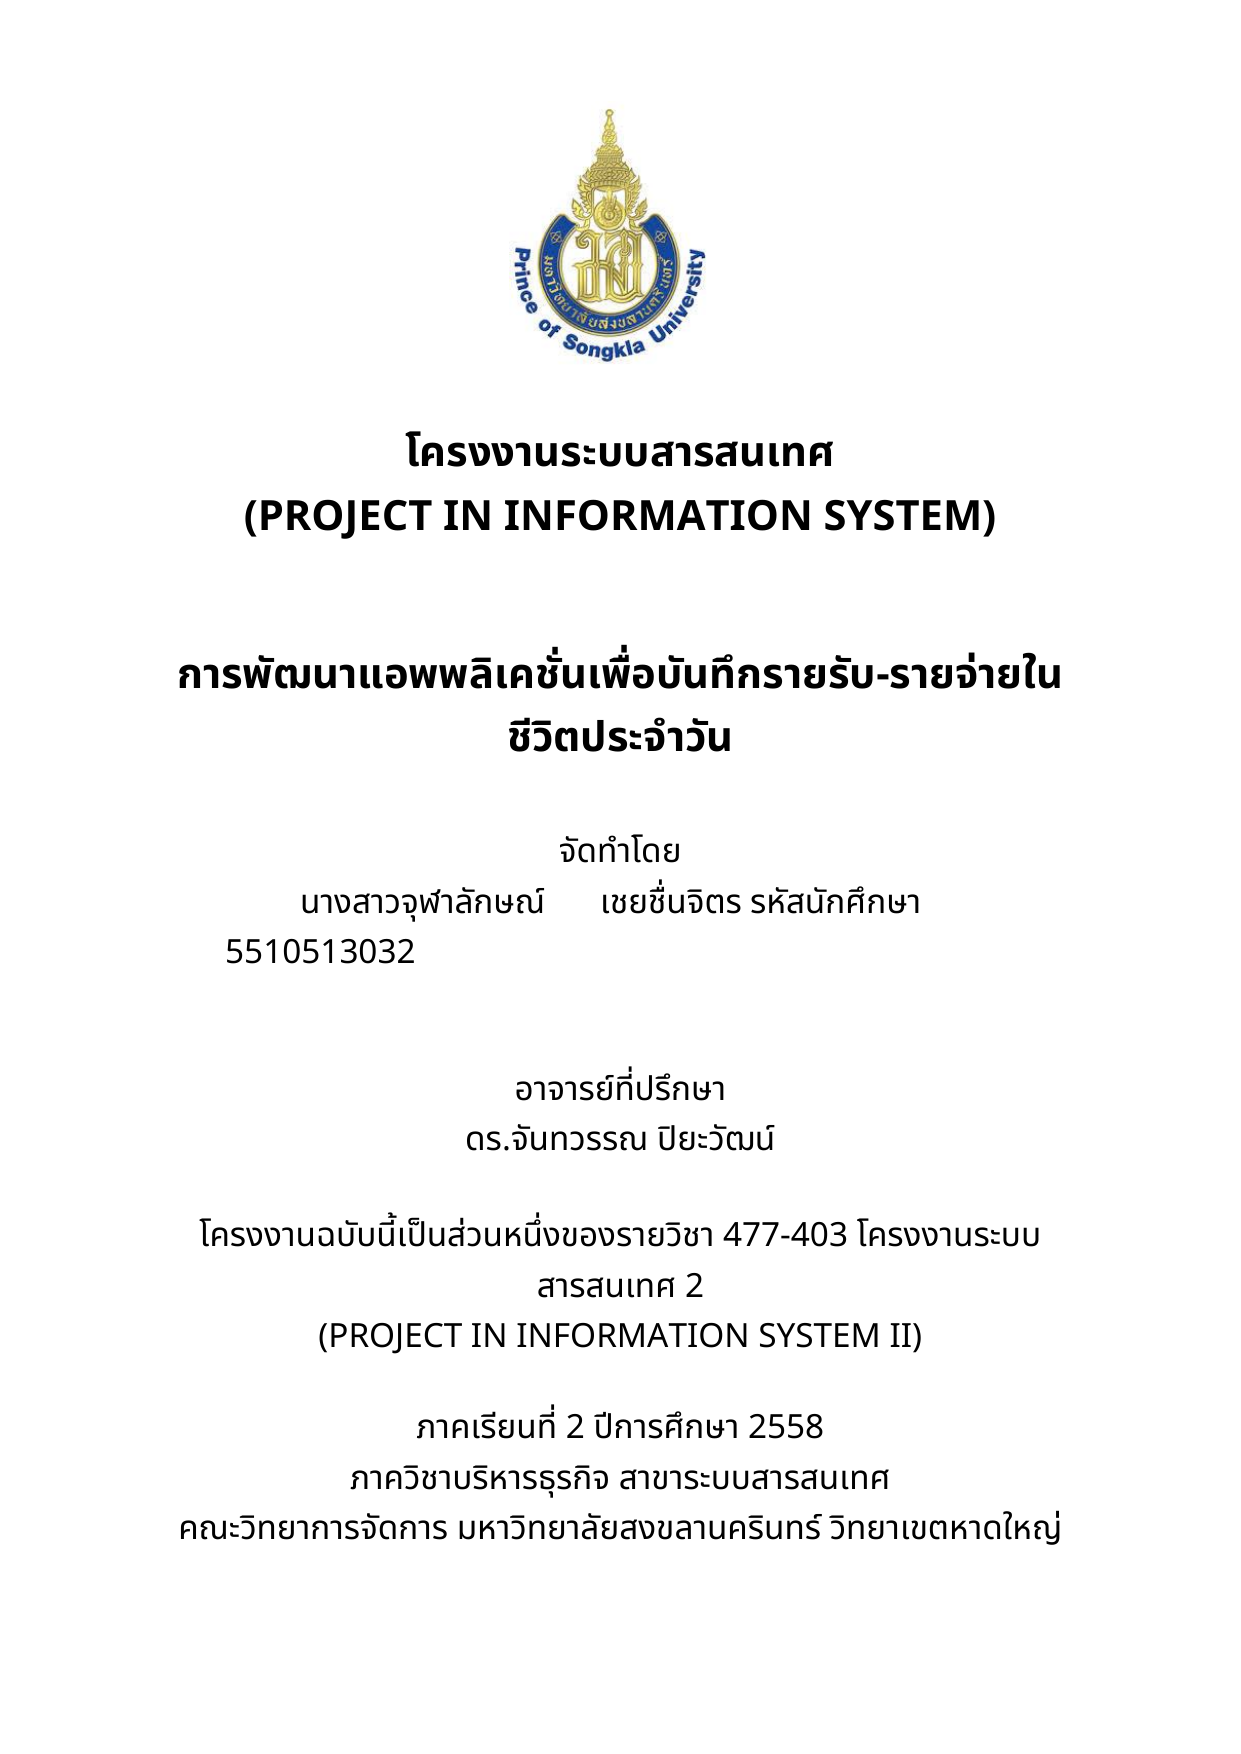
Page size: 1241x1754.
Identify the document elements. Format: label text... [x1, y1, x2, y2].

text อาจารย์ที่ปรึกษา [150, 1064, 1090, 1115]
text ภาควิชาบริหารธุรกิจ สาขาระบบสารสนเทศ [150, 1454, 1090, 1504]
picture [509, 101, 708, 368]
text โครงงานฉบับนี้เป็นส่วนหนึ่งของรายวิชา 477-403 โครงงานระบบสารสนเทศ 2 [150, 1211, 1090, 1312]
text นางสาวจุฬาลักษณ์ เชยชื่นจิตร รหัสนักศึกษา 5510513032 [225, 878, 1090, 974]
text (PROJECT IN INFORMATION SYSTEM II) [150, 1312, 1090, 1358]
text การพัฒนาแอพพลิเคชั่นเพื่อบันทึกรายรับ-รายจ่ายในชีวิตประจำวัน [150, 644, 1090, 771]
text ภาคเรียนที่ 2 ปีการศึกษา 2558 [150, 1403, 1090, 1454]
text คณะวิทยาการจัดการ มหาวิทยาลัยสงขลานครินทร์ วิทยาเขตหาดใหญ่ [150, 1504, 1090, 1554]
text (PROJECT IN INFORMATION SYSTEM) [150, 485, 1090, 542]
text จัดทำโดย [150, 827, 1090, 878]
text โครงงานระบบสารสนเทศ [150, 422, 1090, 485]
text ดร.จันทวรรณ ปิยะวัฒน์ [150, 1115, 1090, 1166]
